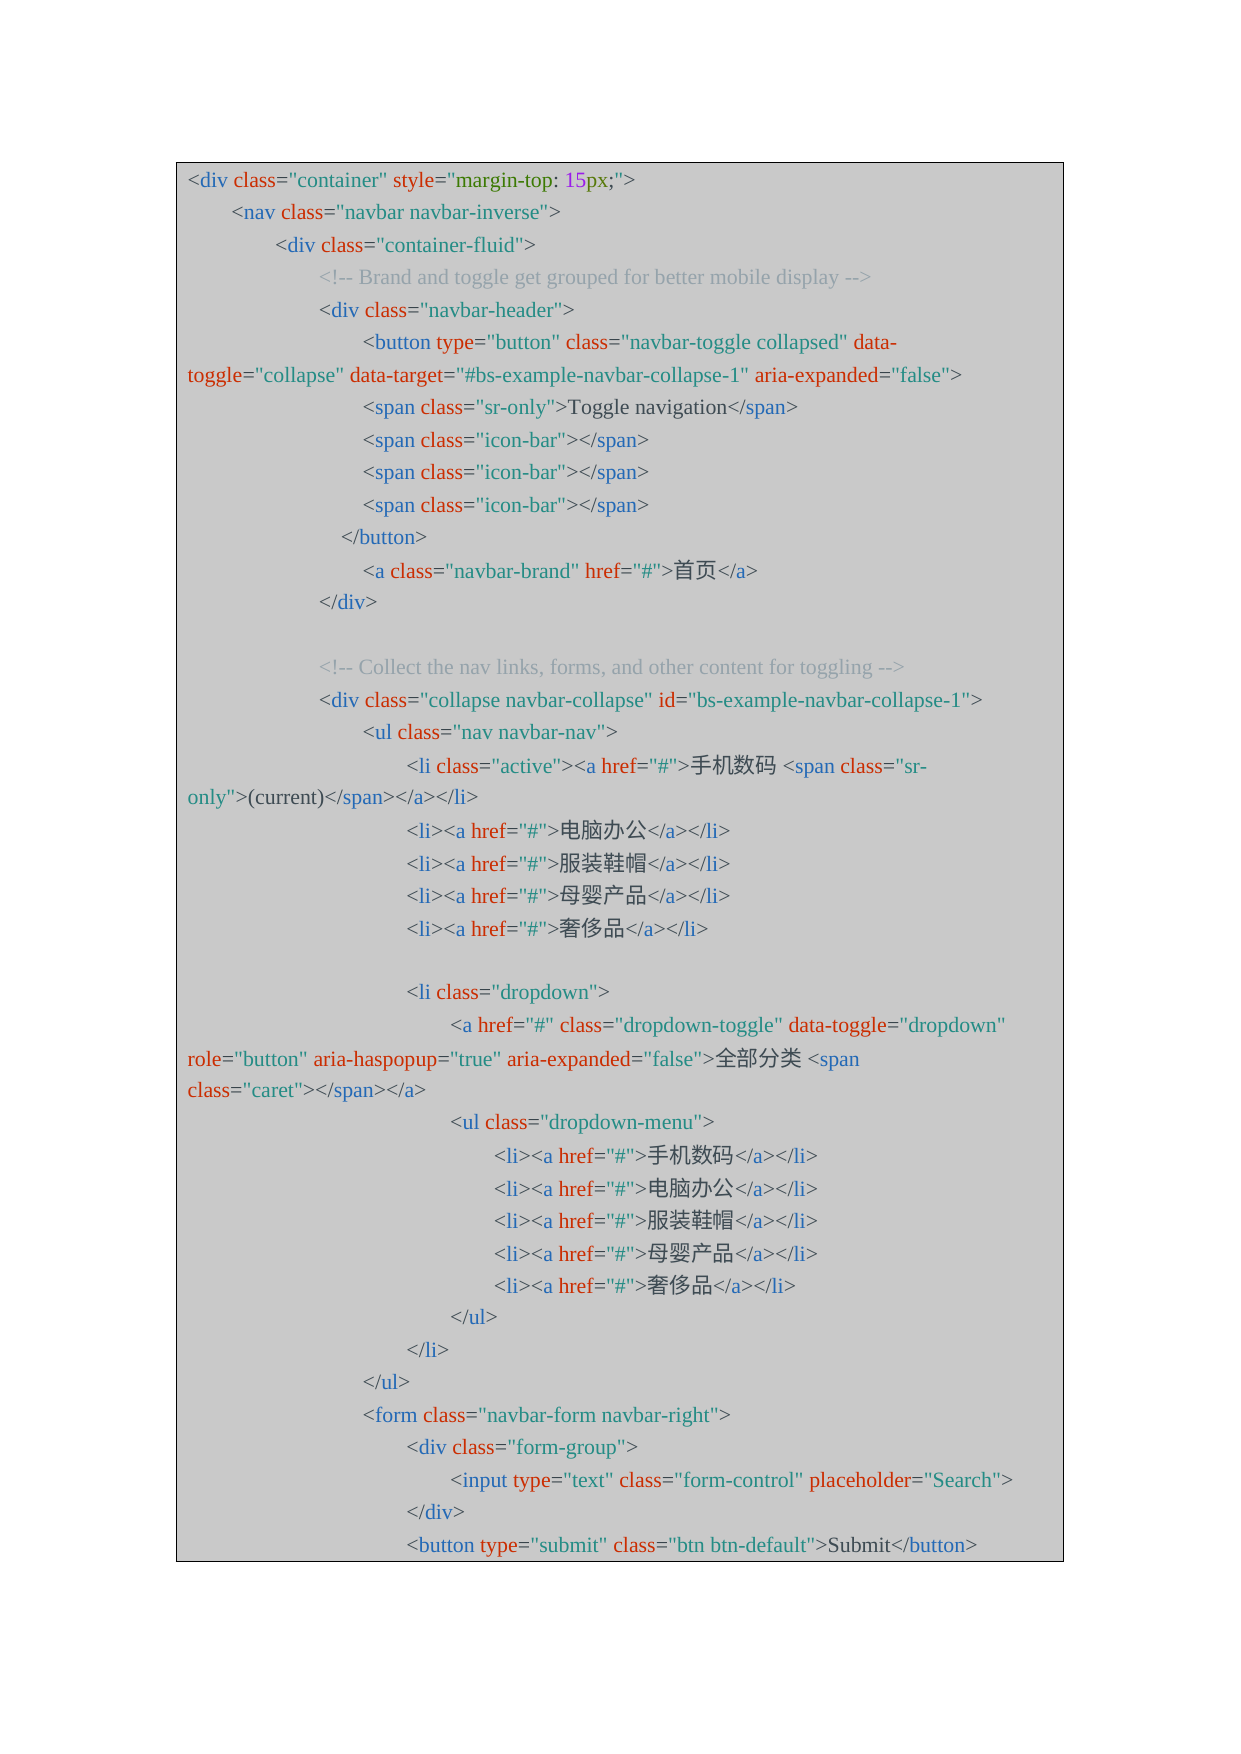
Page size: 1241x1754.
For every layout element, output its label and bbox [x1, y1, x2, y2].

table_header [177, 163, 1063, 1561]
